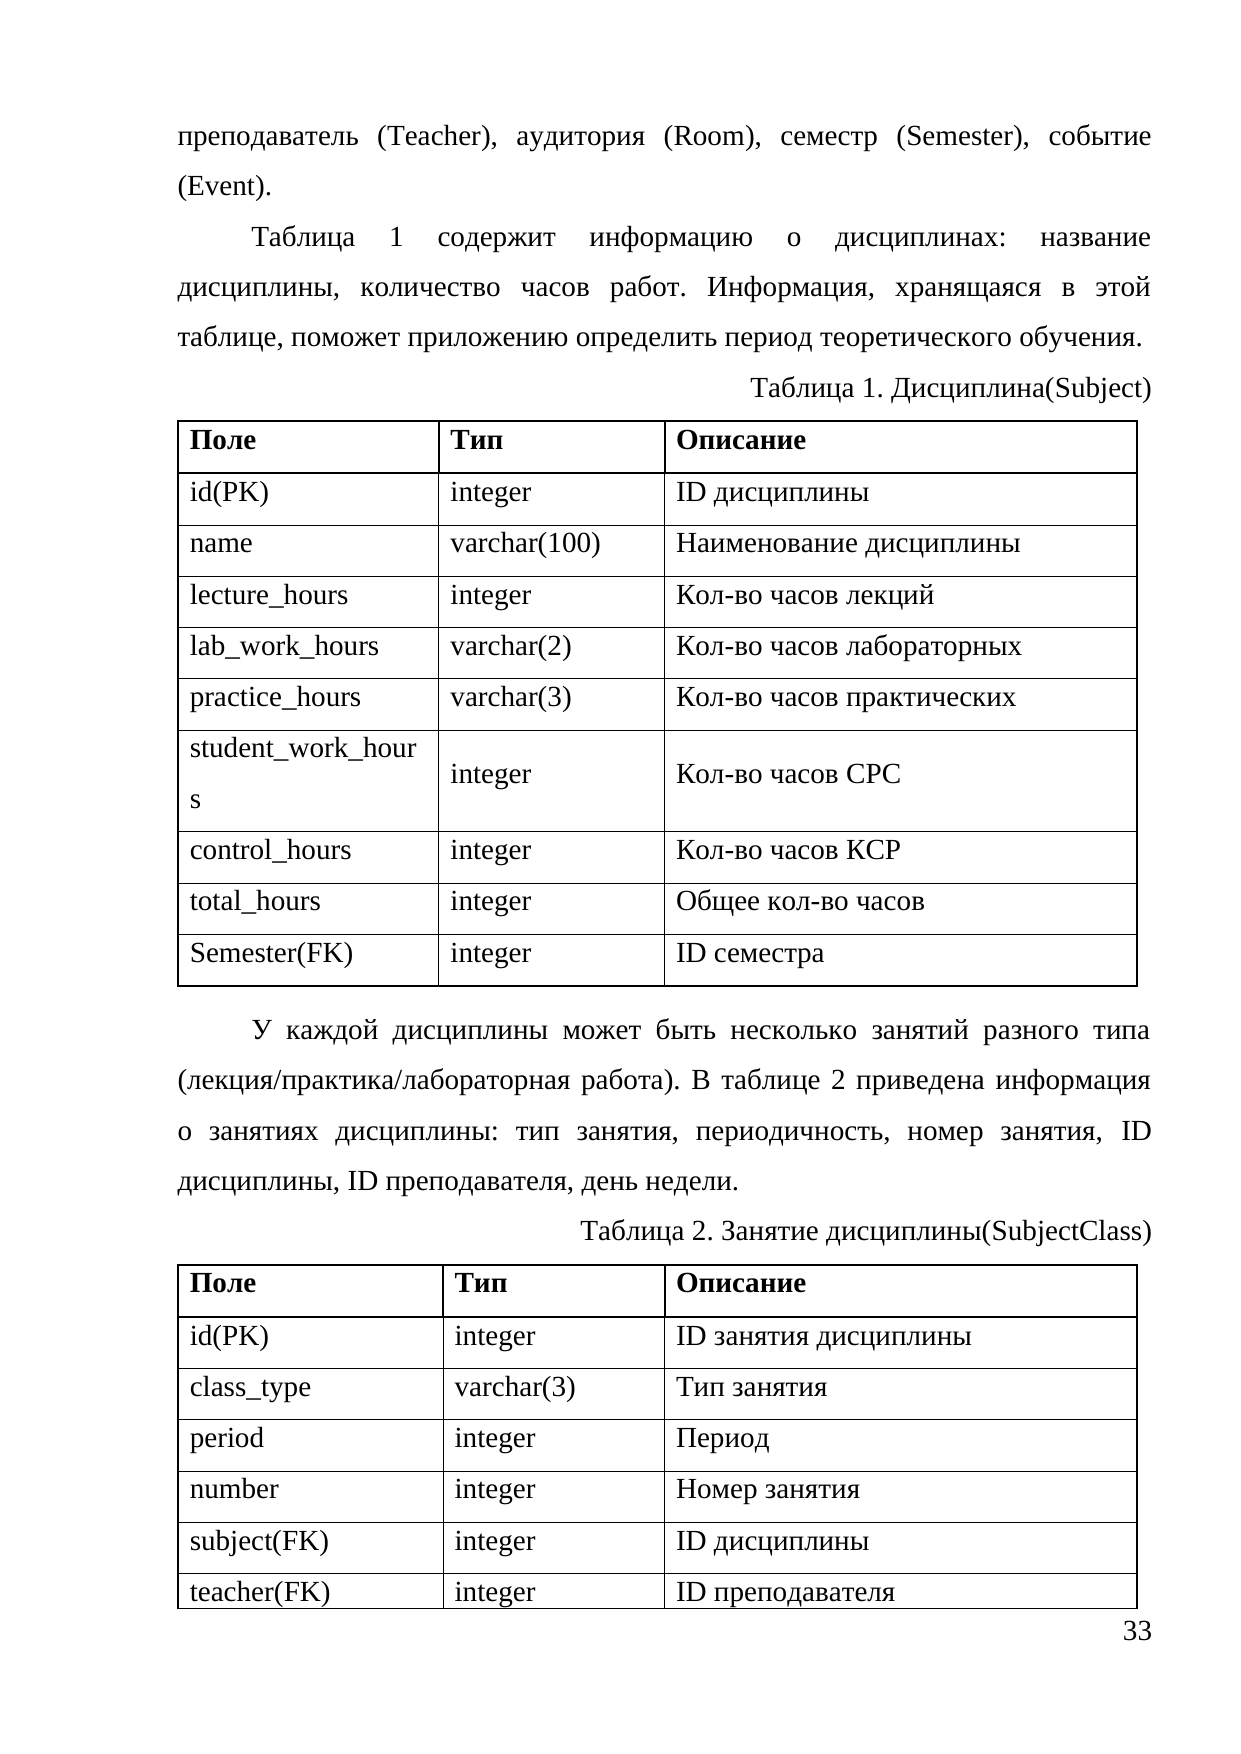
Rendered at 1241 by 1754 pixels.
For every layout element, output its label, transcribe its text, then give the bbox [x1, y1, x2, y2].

table_cell Semester(FK) [179, 935, 438, 985]
table_cell period [179, 1420, 443, 1471]
table_cell lecture_hours [179, 577, 438, 627]
table_cell varchar(2) [439, 628, 664, 678]
table_header Описание [666, 1266, 1136, 1316]
text Таблица 2. Занятие дисциплины(SubjectClass) [177, 1213, 1152, 1247]
table_cell Тип занятия [665, 1369, 1136, 1419]
table_header Поле [179, 1266, 442, 1316]
table_cell integer [444, 1420, 664, 1471]
table_cell integer [444, 1523, 664, 1573]
table_cell varchar(3) [444, 1369, 664, 1419]
table_cell ID семестра [665, 935, 1136, 985]
table_cell total_hours [179, 884, 438, 934]
table_cell varchar(100) [439, 526, 664, 576]
table_cell id(PK) [179, 1318, 443, 1368]
table_cell lab_work_hours [179, 628, 438, 678]
table_cell integer [439, 935, 664, 985]
table_cell integer [439, 884, 664, 934]
table_cell student_work_hours [179, 731, 438, 831]
table_cell integer [439, 577, 664, 627]
table_cell Общее кол-во часов [665, 884, 1136, 934]
text Таблица 1 содержит информацию о дисциплинах: название дисциплины, количество часов работ. Информация, хранящаяся в этой таблице, поможет приложению определить период теоретического обучения. [177, 219, 1152, 353]
table_cell subject(FK) [179, 1523, 443, 1573]
table_cell number [179, 1472, 443, 1522]
table_cell id(PK) [179, 474, 438, 524]
table_cell varchar(3) [439, 679, 664, 729]
table_cell ID дисциплины [665, 474, 1136, 524]
table_cell Кол-во часов лекций [665, 577, 1136, 627]
table_cell integer [444, 1574, 664, 1608]
text У каждой дисциплины может быть несколько занятий разного типа (лекция/практика/лабораторная работа). В таблице 2 приведена информация о занятиях дисциплины: тип занятия, периодичность, номер занятия, ID дисциплины, ID преподавателя, день недели. [177, 1012, 1152, 1196]
table_cell teacher(FK) [179, 1574, 443, 1608]
table_cell Кол-во часов практических [665, 679, 1136, 729]
table_header Описание [666, 422, 1136, 472]
table_cell ID преподавателя [665, 1574, 1136, 1608]
table_cell ID дисциплины [665, 1523, 1136, 1573]
table_cell integer [439, 832, 664, 882]
text Таблица 1. Дисциплина(Subject) [177, 370, 1152, 403]
table_cell practice_hours [179, 679, 438, 729]
table_cell Кол-во часов лабораторных [665, 628, 1136, 678]
table_cell Наименование дисциплины [665, 526, 1136, 576]
table_header Тип [440, 422, 664, 472]
table_cell name [179, 526, 438, 576]
table_header Поле [179, 422, 438, 472]
table_cell integer [439, 731, 664, 831]
table_cell control_hours [179, 832, 438, 882]
table_cell Период [665, 1420, 1136, 1471]
table_cell integer [439, 474, 664, 524]
table_cell class_type [179, 1369, 443, 1419]
table_cell Номер занятия [665, 1472, 1136, 1522]
table_cell integer [444, 1318, 664, 1368]
table_cell ID занятия дисциплины [665, 1318, 1136, 1368]
table_cell integer [444, 1472, 664, 1522]
table_header Тип [444, 1266, 664, 1316]
table_cell Кол-во часов КСР [665, 832, 1136, 882]
table_cell Кол-во часов СРС [665, 731, 1136, 831]
